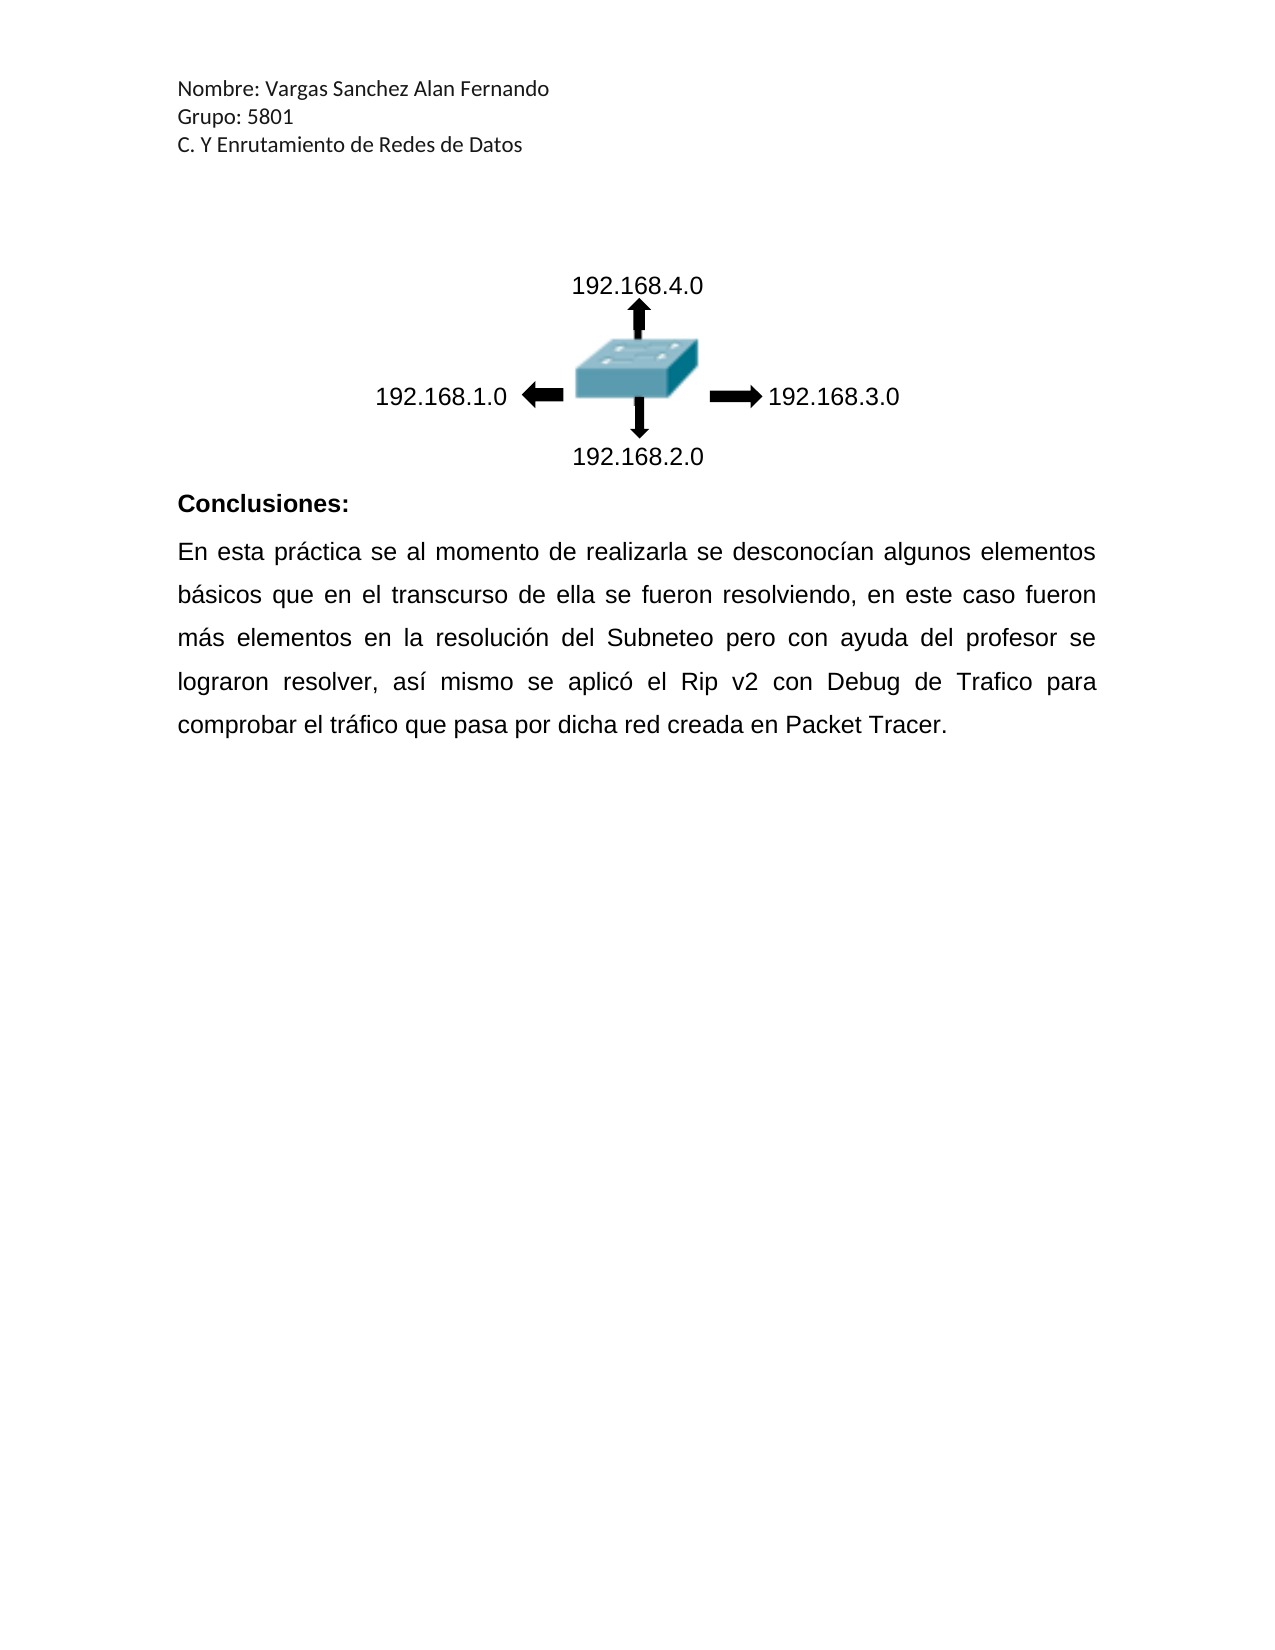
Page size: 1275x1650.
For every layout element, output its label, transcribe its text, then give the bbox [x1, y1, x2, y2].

text 192.168.4.0 [177, 271, 1098, 299]
text 192.168.1.0 192.168.3.0 [177, 330, 635, 411]
text Conclusiones: [177, 489, 1098, 518]
picture [569, 330, 706, 406]
text 192.168.2.0 [177, 442, 1098, 471]
text 192.168.1.0 192.168.3.0 [645, 330, 1098, 411]
text En esta práctica se al momento de realizarla se desconocían algunos elementos básicos que en el transcurso de ella se fueron resolviendo, en este caso fueron más elementos en la resolución del Subneteo pero con ayuda del profesor se lograron resolver, así mismo se aplicó el Rip v2 con Debug de Trafico para comprobar el tráfico que pasa por dicha red creada en Packet Tracer. [177, 537, 1098, 738]
